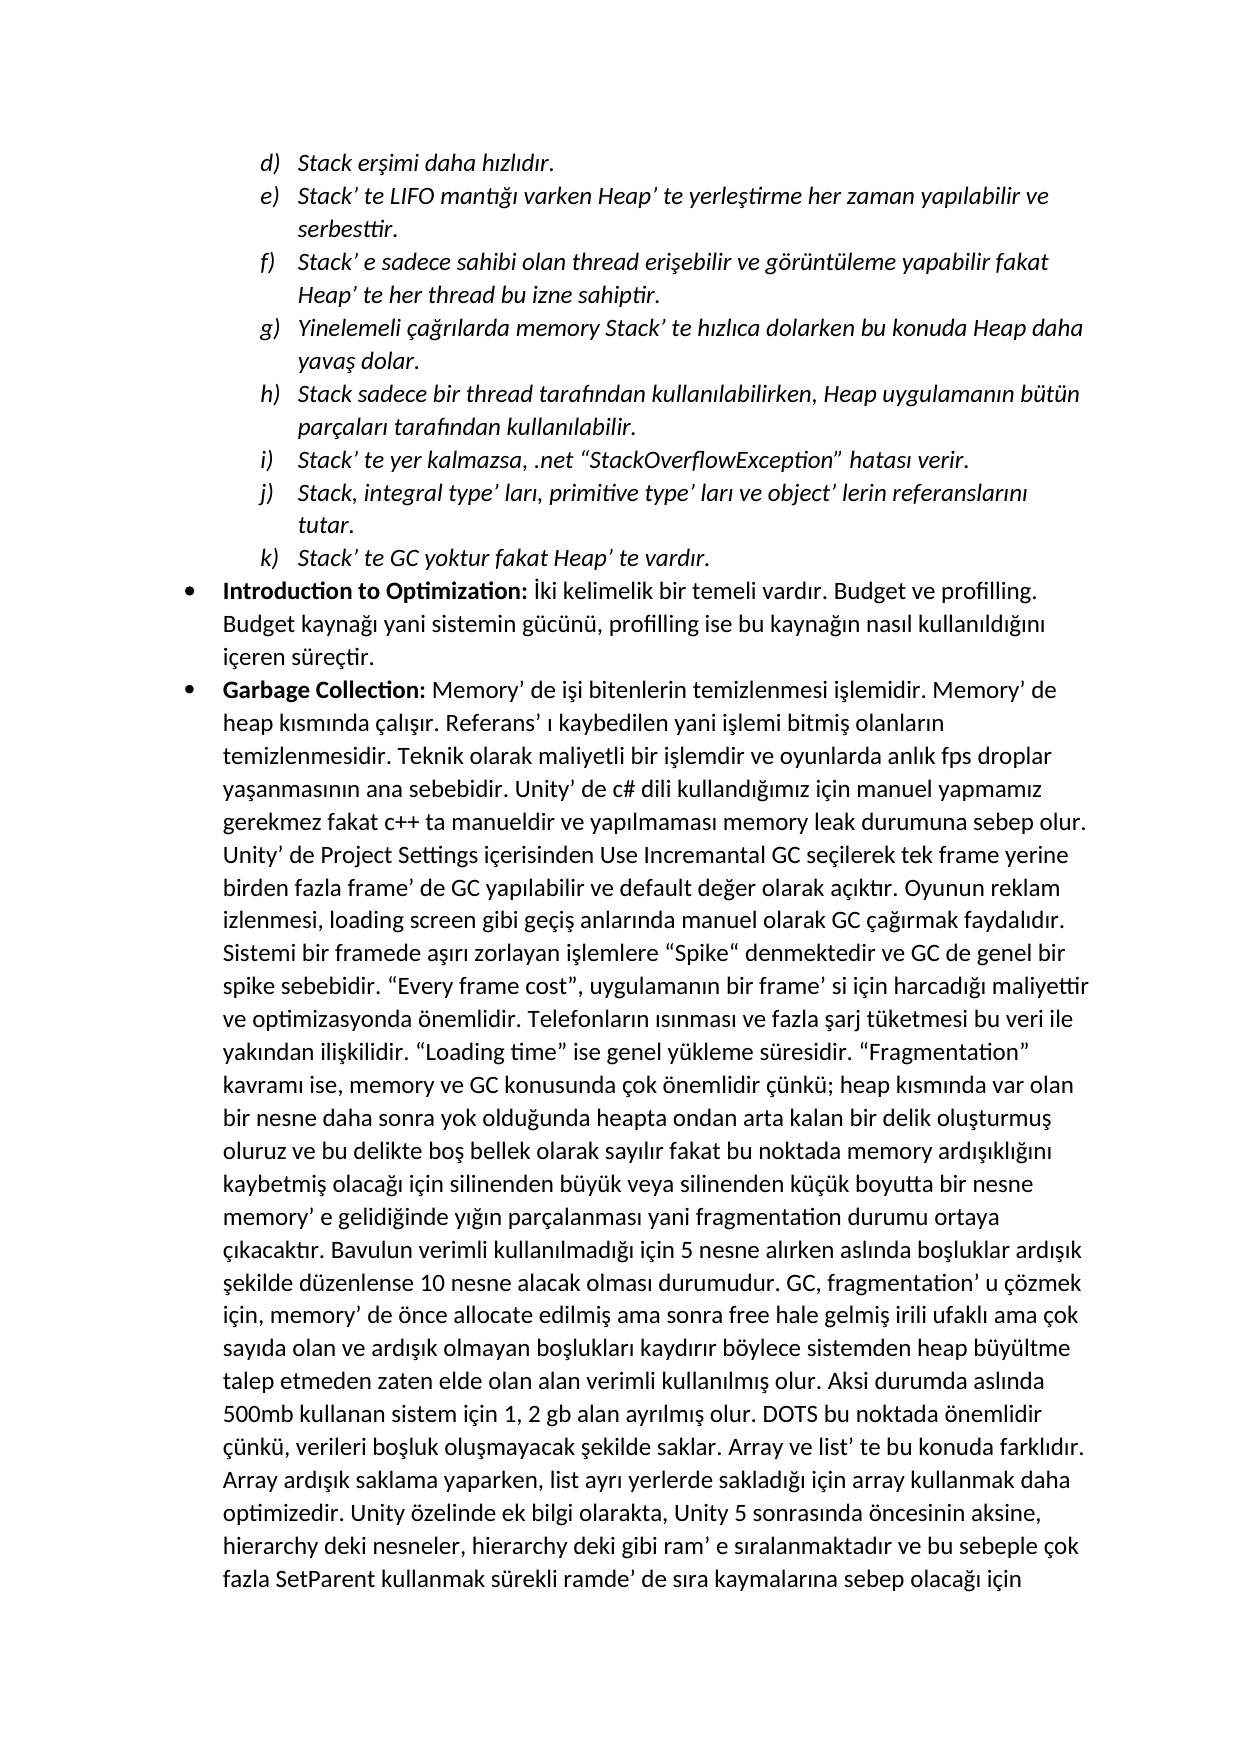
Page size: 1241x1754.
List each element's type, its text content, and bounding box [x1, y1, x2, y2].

list Stack’ te LIFO mantığı varken Heap’ te yerleştirme her zaman yapılabilir ve serbesttir. [260, 181, 1093, 244]
list Stack’ e sadece sahibi olan thread erişebilir ve görüntüleme yapabilir fakat Heap’ te her thread bu izne sahiptir. [260, 246, 1093, 310]
list Introduction to Optimization: İki kelimelik bir temeli vardır. Budget ve profilling. Budget kaynağı yani sistemin gücünü, profilling ise bu kaynağın nasıl kullanıldığını içeren süreçtir. [185, 576, 1093, 672]
list Yinelemeli çağrılarda memory Stack’ te hızlıca dolarken bu konuda Heap daha yavaş dolar. [260, 312, 1093, 376]
list Stack, integral type’ ları, primitive type’ ları ve object’ lerin referanslarını tutar. [260, 477, 1093, 540]
list Stack’ te yer kalmazsa, .net “StackOverflowException” hatası verir. [260, 444, 1093, 474]
list Stack’ te GC yoktur fakat Heap’ te vardır. [260, 543, 1093, 573]
list Stack sadece bir thread tarafından kullanılabilirken, Heap uygulamanın bütün parçaları tarafından kullanılabilir. [260, 378, 1093, 441]
list Stack erşimi daha hızlıdır. [260, 148, 1093, 178]
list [185, 674, 1093, 1593]
